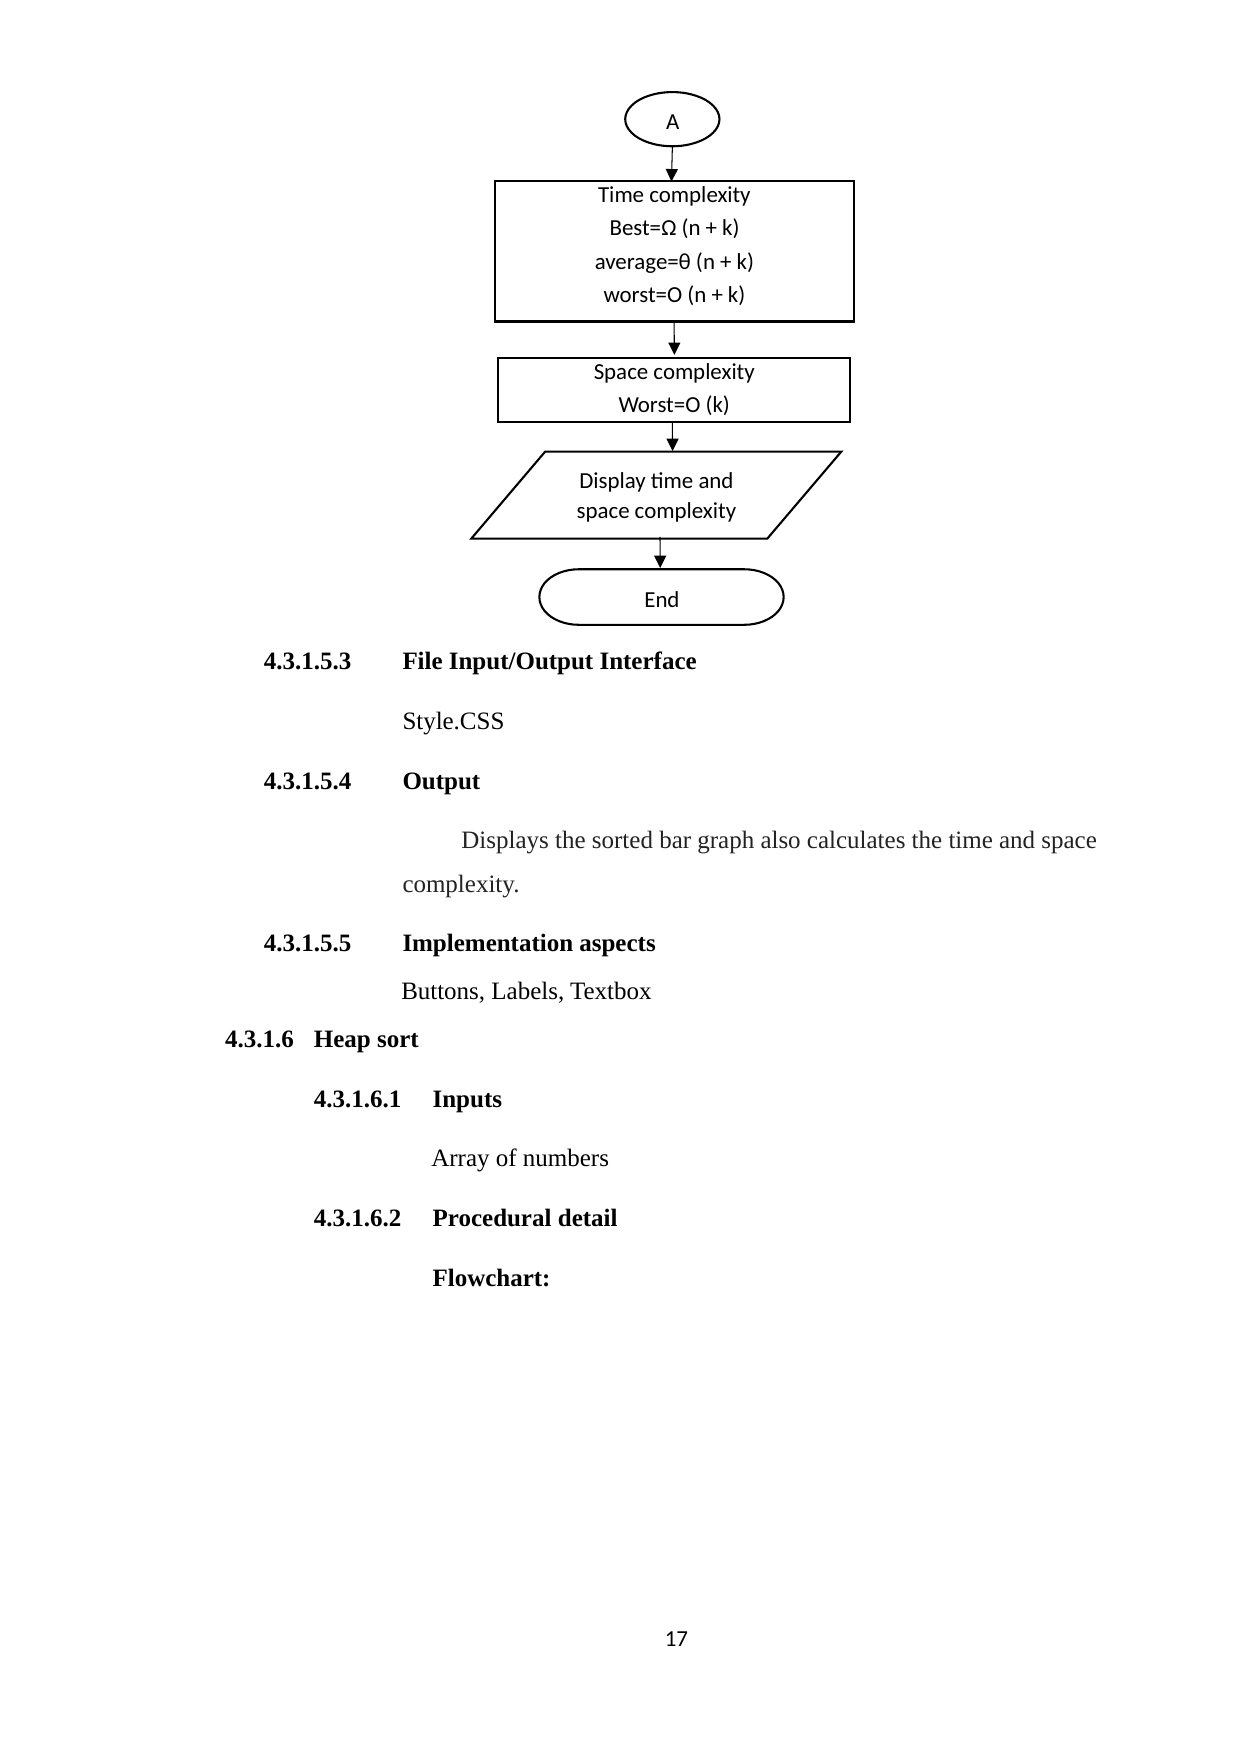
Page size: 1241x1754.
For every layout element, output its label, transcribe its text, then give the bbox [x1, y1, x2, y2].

text Array of numbers [225, 1143, 1127, 1172]
text 4.3.1.5.3 File Input/Output Interface [225, 646, 1127, 675]
text 4.3.1.6.2 Procedural detail [225, 1203, 1127, 1232]
text Flowchart: [225, 1263, 1127, 1292]
text 4.3.1.6 Heap sort [225, 1024, 1127, 1053]
text 4.3.1.5.5 Implementation aspects [225, 928, 1127, 957]
text Buttons, Labels, Textbox [225, 976, 1127, 1005]
text 4.3.1.5.4 Output [225, 766, 1127, 794]
text Style.CSS [225, 706, 1127, 735]
text Displays the sorted bar graph also calculates the time and space complexity. [402, 826, 1127, 897]
text 4.3.1.6.1 Inputs [225, 1084, 1127, 1112]
